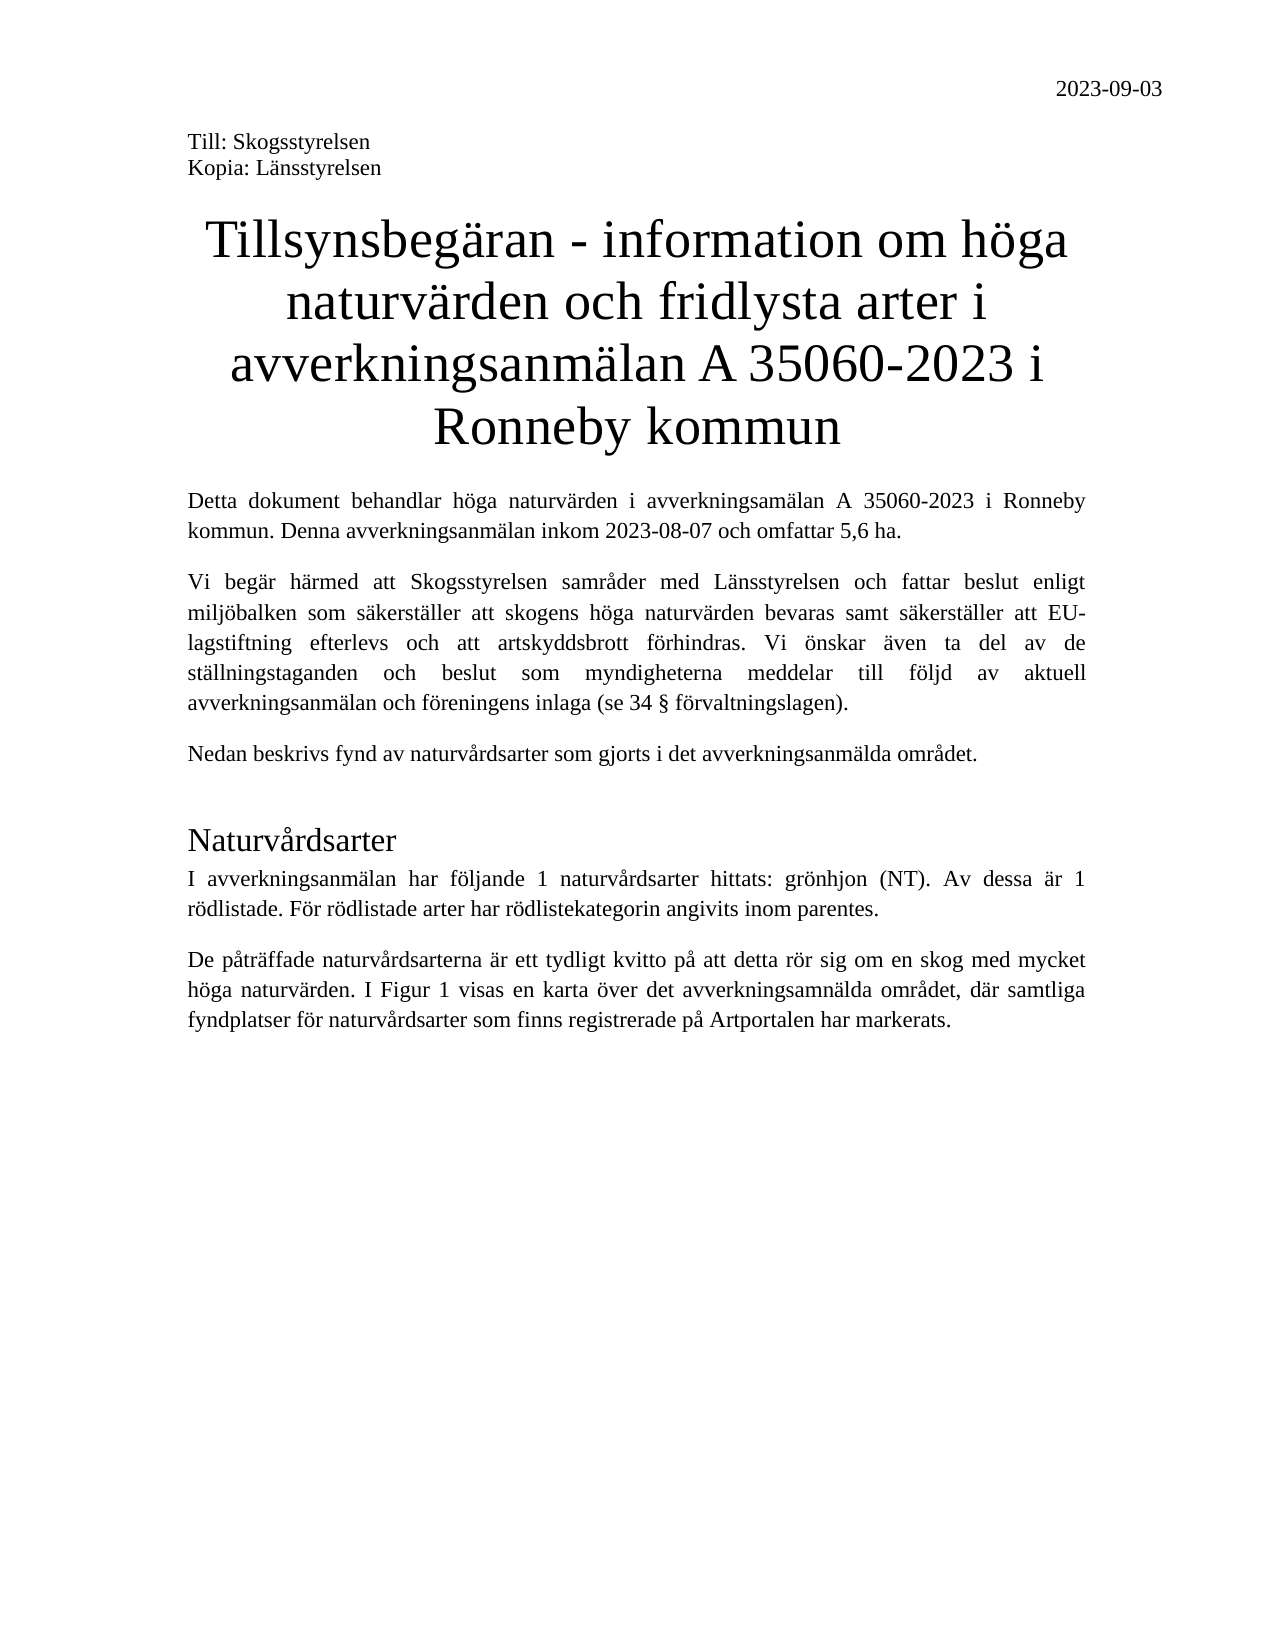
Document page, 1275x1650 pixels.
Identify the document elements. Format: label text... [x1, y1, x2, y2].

text De påträffade naturvårdsarterna är ett tydligt kvitto på att detta rör sig om en skog med mycket höga naturvärden. I Figur 1 visas en karta över det avverkningsamnälda området, där samtliga fyndplatser för naturvårdsarter som finns registrerade på Artportalen har markerats. [187, 946, 1087, 1033]
text I avverkningsanmälan har följande 1 naturvårdsarter hittats: grönhjon (NT). Av dessa är 1 rödlistade. För rödlistade arter har rödlistekategorin angivits inom parentes. [187, 864, 1087, 921]
subtitle Naturvårdsarter [187, 821, 1087, 859]
text Vi begär härmed att Skogsstyrelsen samråder med Länsstyrelsen och fattar beslut enligt miljöbalken som säkerställer att skogens höga naturvärden bevaras samt säkerställer att EU-lagstiftning efterlevs och att artskyddsbrott förhindras. Vi önskar även ta del av de ställningstaganden och beslut som myndigheterna meddelar till följd av aktuell avverkningsanmälan och föreningens inlaga (se 34 § förvaltningslagen). [187, 568, 1087, 716]
text Nedan beskrivs fynd av naturvårdsarter som gjorts i det avverkningsanmälda området. [187, 740, 1087, 767]
title Tillsynsbegäran - information om höga naturvärden och fridlysta arter i avverkningsanmälan A 35060-2023 i Ronneby kommun [187, 207, 1087, 456]
text Detta dokument behandlar höga naturvärden i avverkningsamälan A 35060-2023 i Ronneby kommun. Denna avverkningsanmälan inkom 2023-08-07 och omfattar 5,6 ha. [187, 487, 1087, 544]
